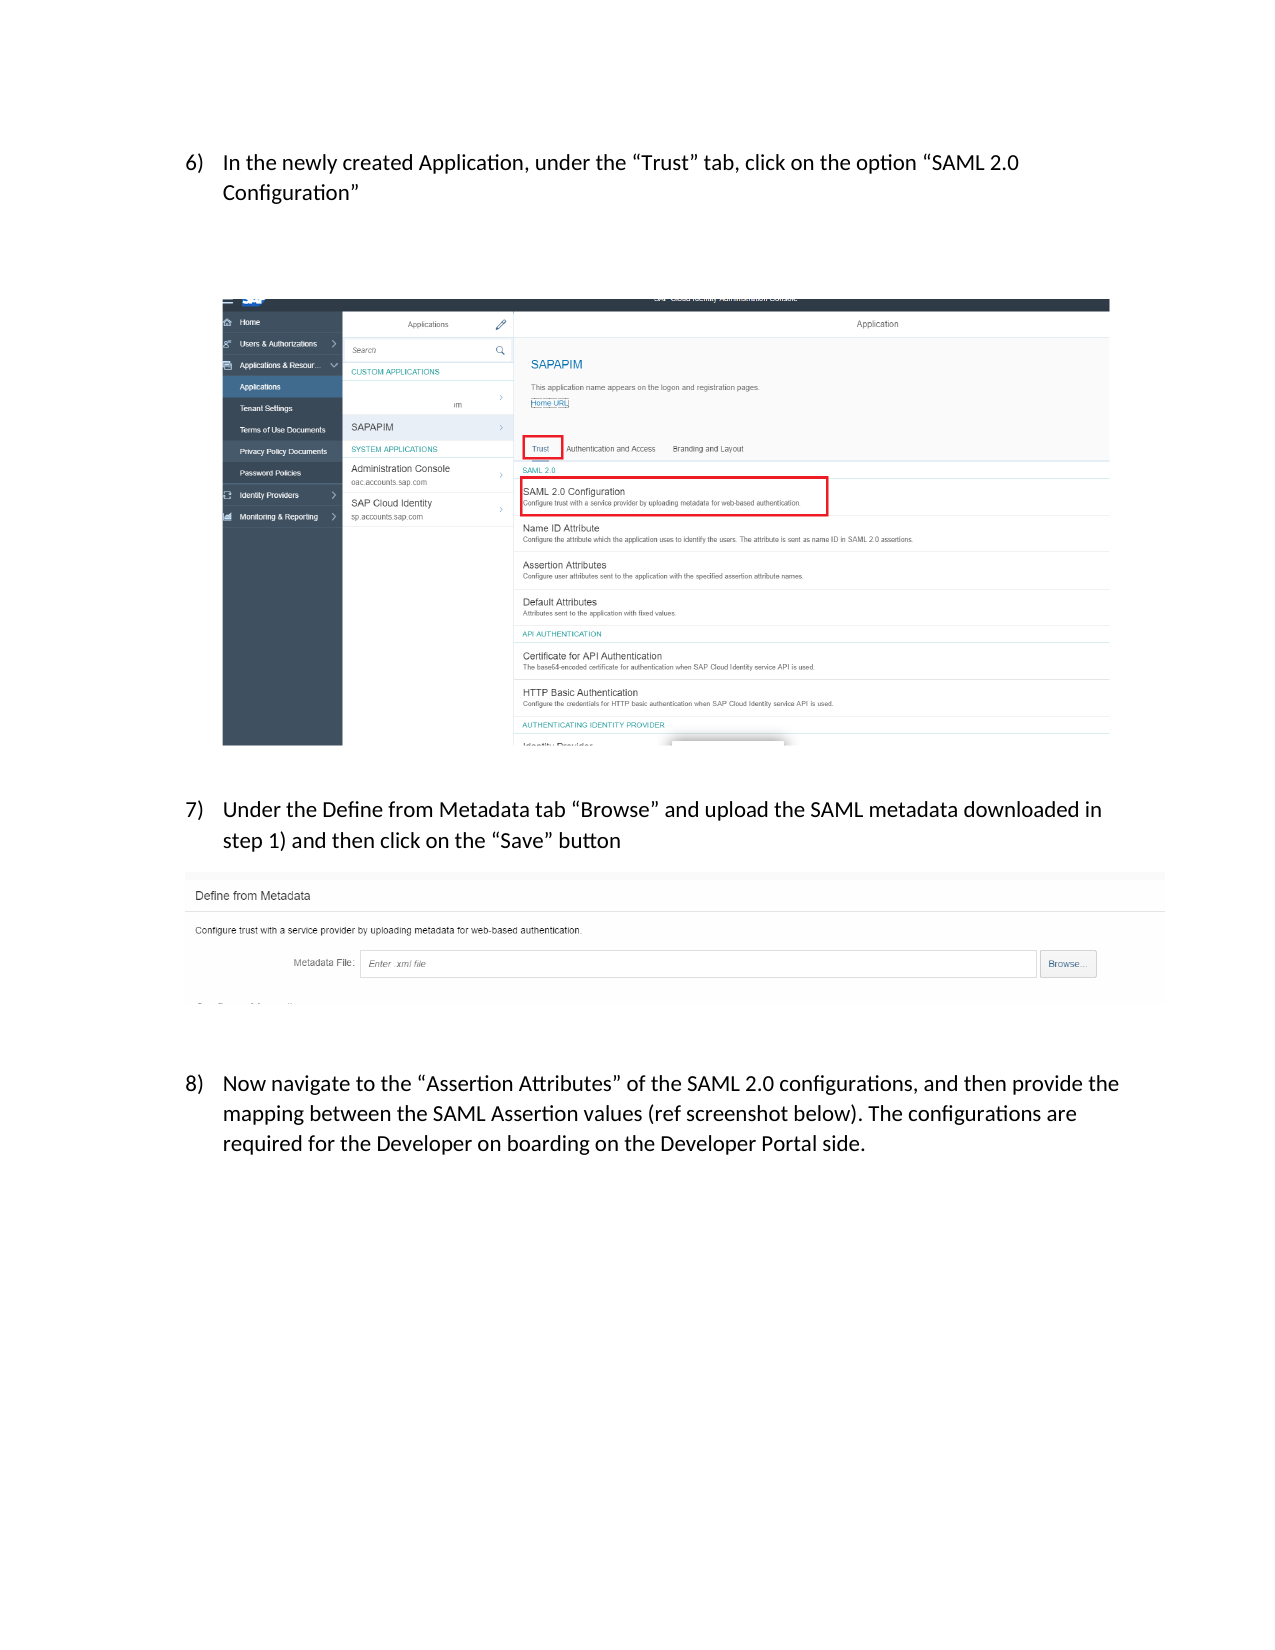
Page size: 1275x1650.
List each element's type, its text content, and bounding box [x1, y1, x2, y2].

picture [222, 238, 1198, 764]
list Under the Define from Metadata tab “Browse” and upload the SAML metadata downloaded in step 1) and then click on the “Save” button [185, 796, 1127, 854]
list In the newly created Application, under the “Trust” tab, click on the option “SAML 2.0 Configuration” [185, 148, 1127, 206]
picture [185, 872, 1165, 1004]
list Now navigate to the “Assertion Attributes” of the SAML 2.0 configurations, and then provide the mapping between the SAML Assertion values (ref screenshot below). The configurations are required for the Developer on boarding on the Developer Portal side. [185, 1069, 1127, 1157]
